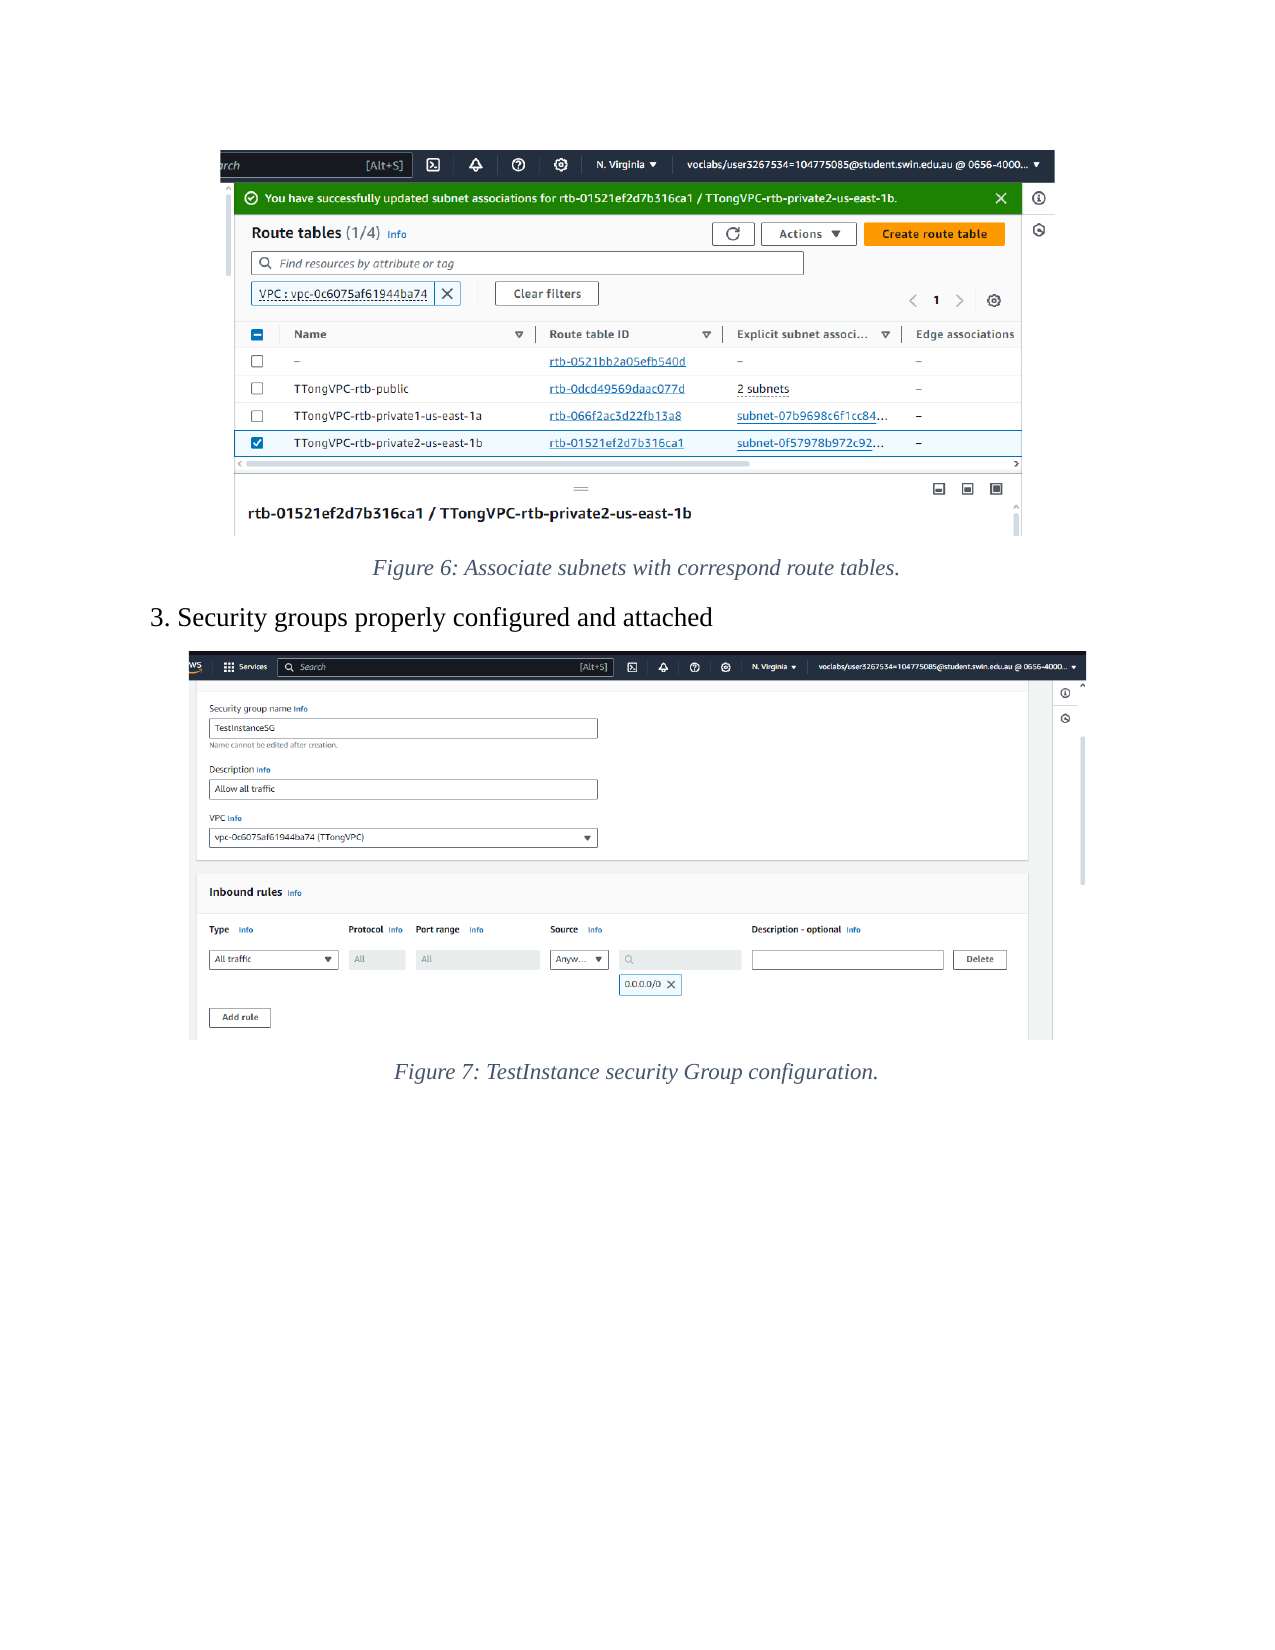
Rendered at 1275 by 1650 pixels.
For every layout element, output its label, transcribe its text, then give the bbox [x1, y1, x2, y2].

picture [188, 651, 1087, 1040]
picture [220, 150, 1055, 536]
text Figure 7: TestInstance security Group configuration. [150, 1058, 1125, 1085]
text Figure 6: Associate subnets with correspond route tables. [150, 554, 1125, 581]
text 3. Security groups properly configured and attached [150, 601, 1125, 632]
